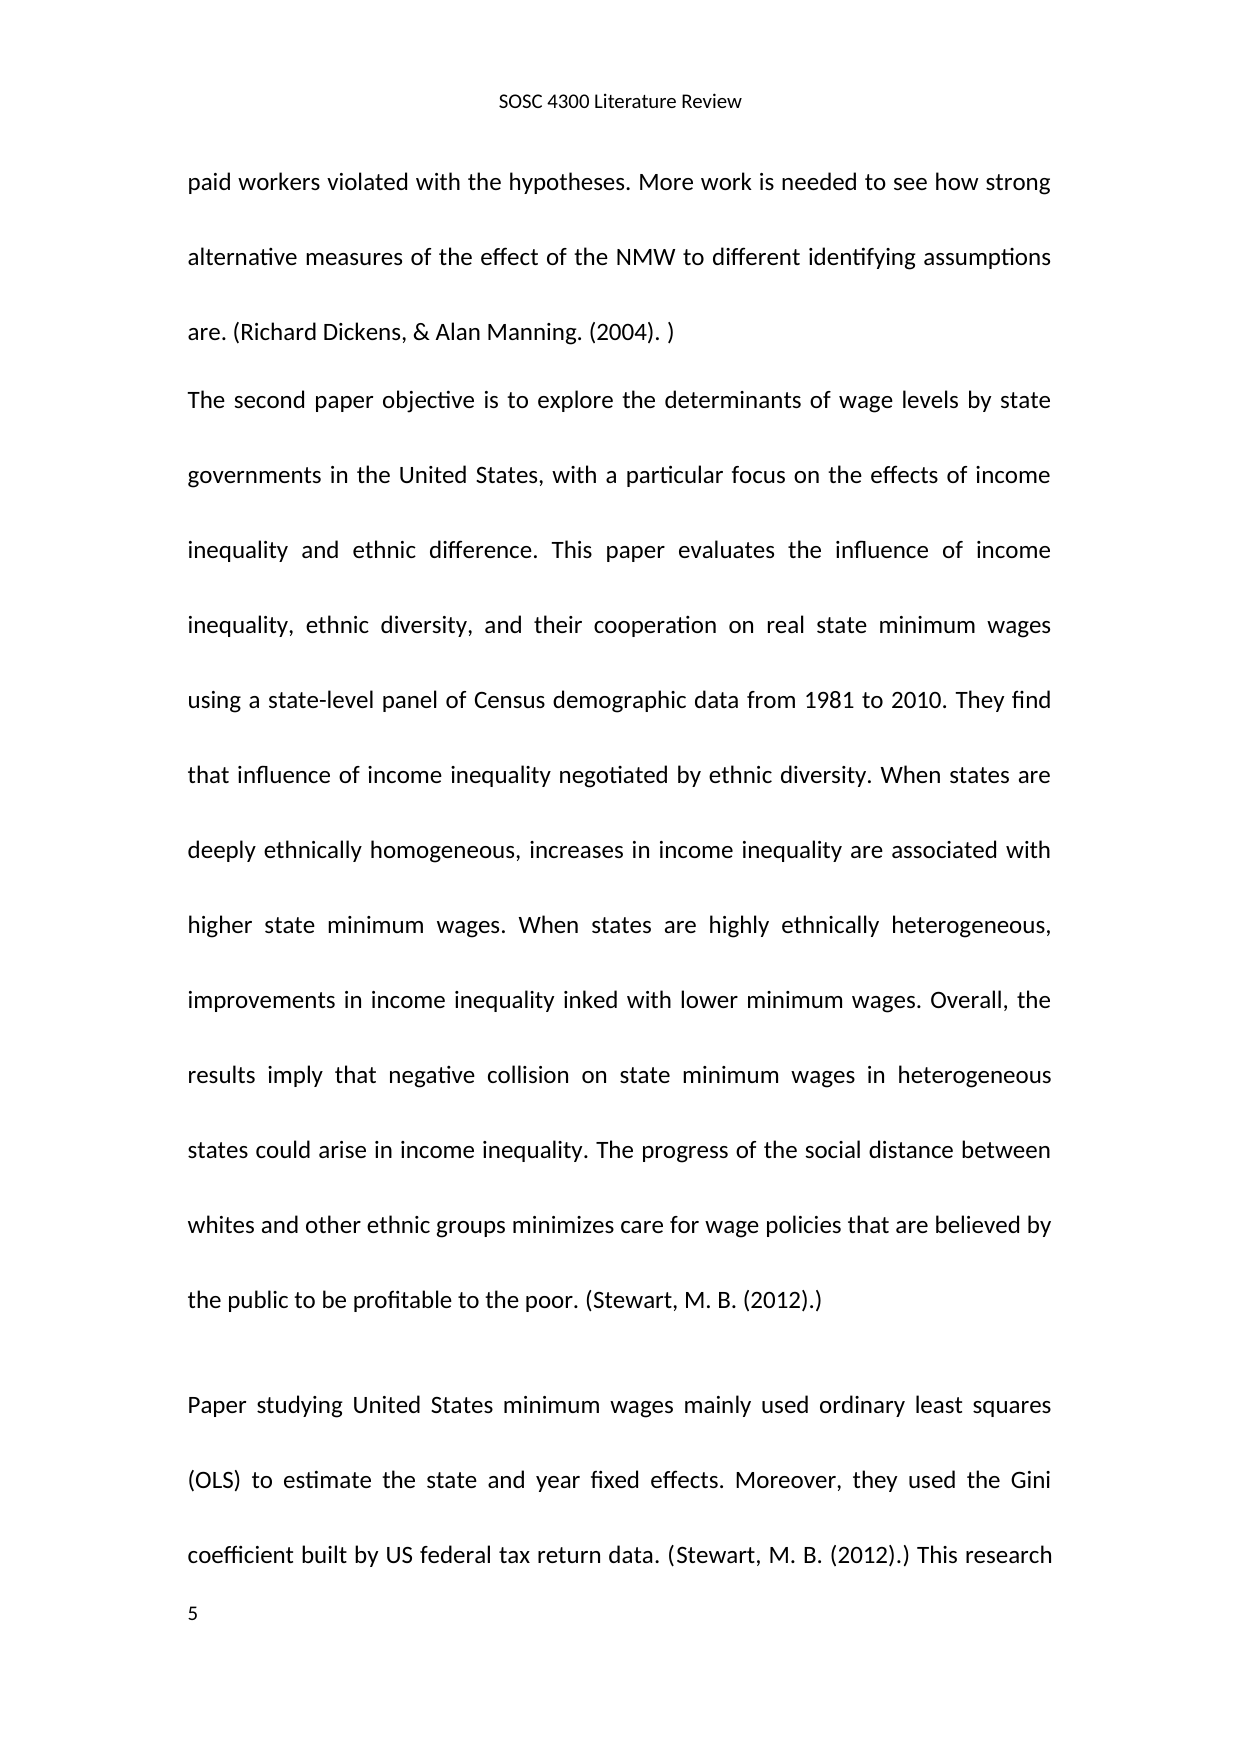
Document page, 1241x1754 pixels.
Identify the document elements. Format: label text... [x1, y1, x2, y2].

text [187, 1386, 1053, 1573]
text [187, 162, 1053, 350]
text The second paper objective is to explore the determinants of wage levels by state governments in the United States, with a particular focus on the effects of income inequality and ethnic difference. This paper evaluates the influence of income inequality, ethnic diversity, and their cooperation on real state minimum wages using a state-level panel of Census demographic data from 1981 to 2010. They find that influence of income inequality negotiated by ethnic diversity. When states are deeply ethnically homogeneous, increases in income inequality are associated with higher state minimum wages. When states are highly ethnically heterogeneous, improvements in income inequality inked with lower minimum wages. Overall, the results imply that negative collision on state minimum wages in heterogeneous states could arise in income inequality. The progress of the social distance between whites and other ethnic groups minimizes care for wage policies that are believed by the public to be profitable to the poor. (Stewart, M. B. (2012).) [187, 380, 1053, 1318]
